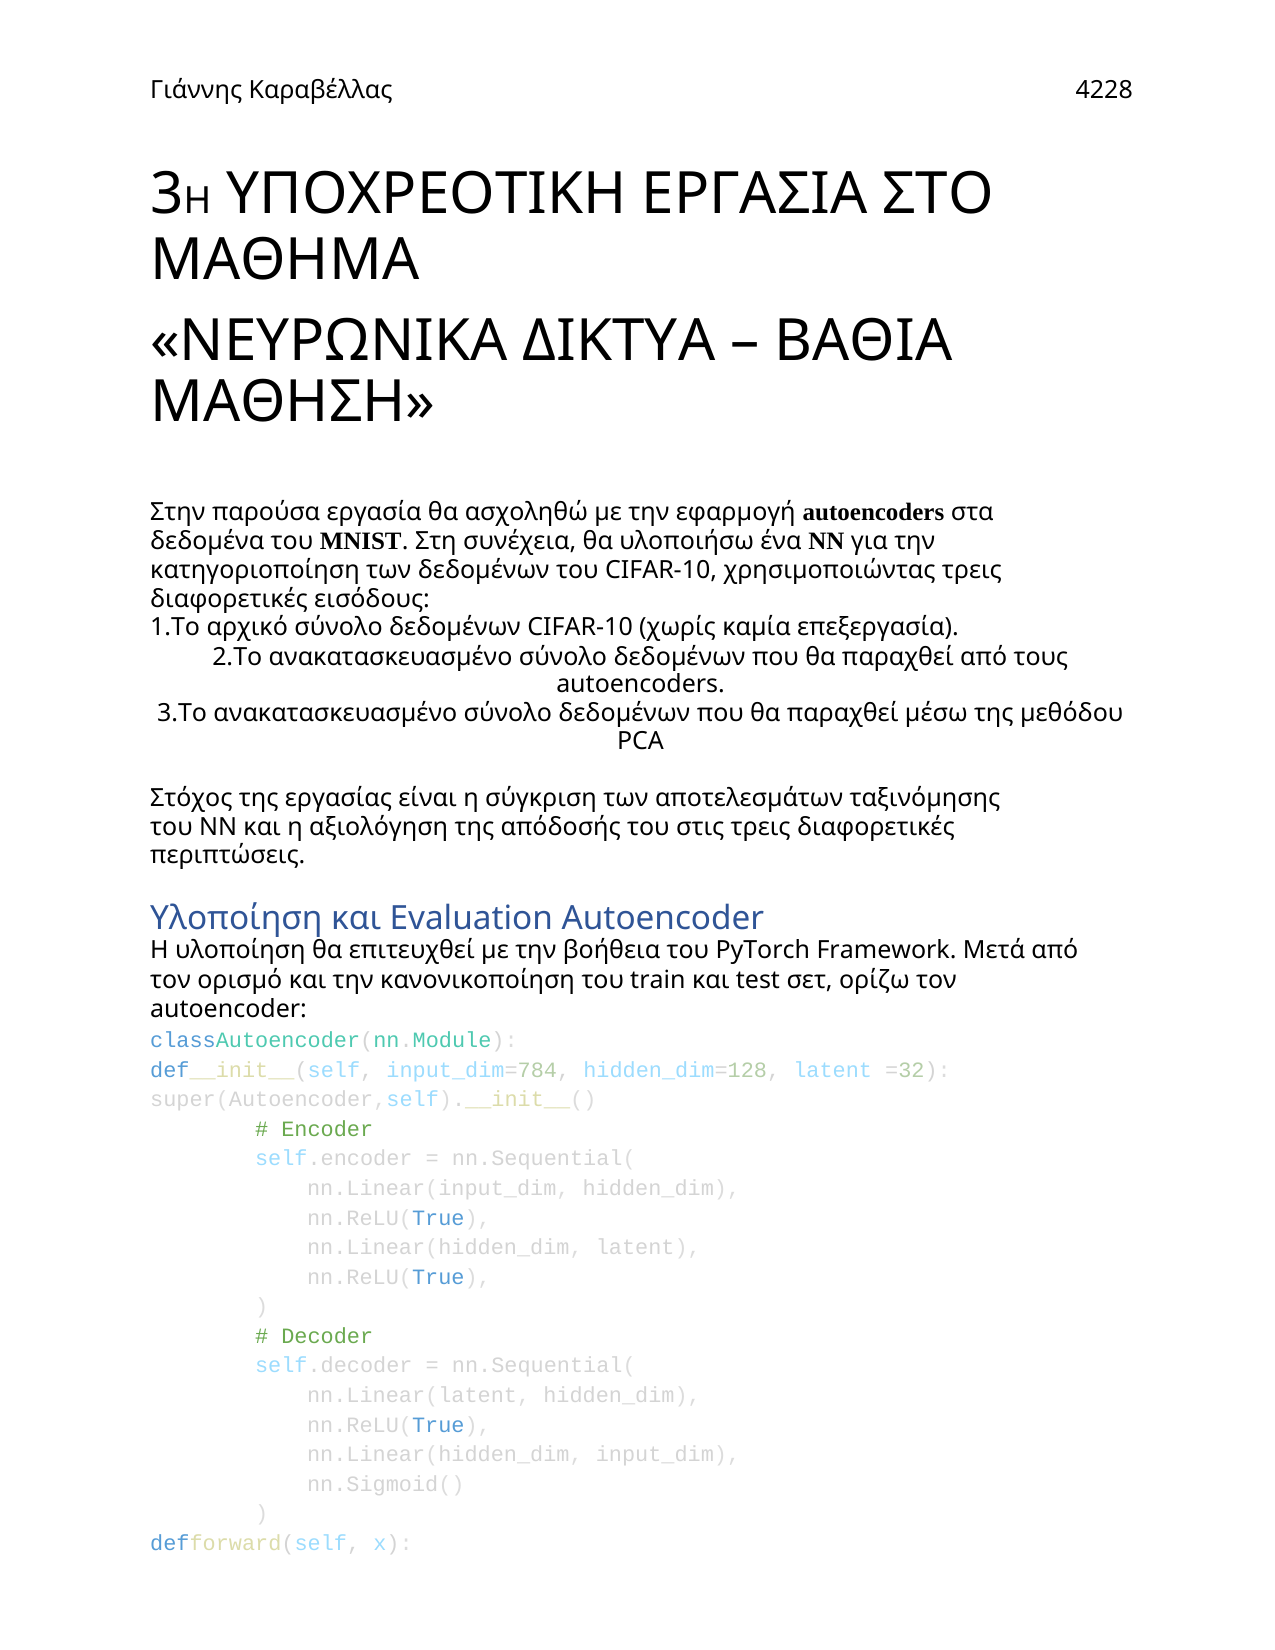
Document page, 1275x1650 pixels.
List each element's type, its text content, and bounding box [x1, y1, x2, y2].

text Γιάννης Καραβέλλας 4228 [150, 76, 1134, 104]
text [150, 905, 1119, 1556]
text Στην παρούσα εργασία θα ασχοληθώ με την εφαρμογή autoencoders στα δεδομένα του MNIST. Στη συνέχεια, θα υλοποιήσω ένα NN για την κατηγοριοποίηση των δεδομένων του CIFAR-10, χρησιμοποιώντας τρεις διαφορετικές εισόδους: 1.Το αρχικό σύνολο δεδομένων CIFAR-10 (χωρίς καμία επεξεργασία). [150, 498, 1089, 642]
text 3Η ΥΠΟΧΡΕΟΤΙΚΗ ΕΡΓΑΣΙΑ ΣΤΟ ΜΑΘΗΜΑ [150, 158, 1134, 296]
text «ΝΕΥΡΩΝΙΚΑ ΔΙΚΤΥΑ – ΒΑΘΙΑ ΜΑΘΗΣΗ» [150, 309, 1134, 439]
text Στόχος της εργασίας είναι η σύγκριση των αποτελεσμάτων ταξινόμησης του NN και η αξιολόγηση της απόδοσής του στις τρεις διαφορετικές περιπτώσεις. [150, 783, 1029, 869]
text 2.Το ανακατασκευασμένο σύνολο δεδομένων που θα παραχθεί από τους autoencoders. [147, 643, 1134, 698]
text 3.Το ανακατασκευασμένο σύνολο δεδομένων που θα παραχθεί μέσω της μεθόδου PCA [147, 699, 1134, 755]
